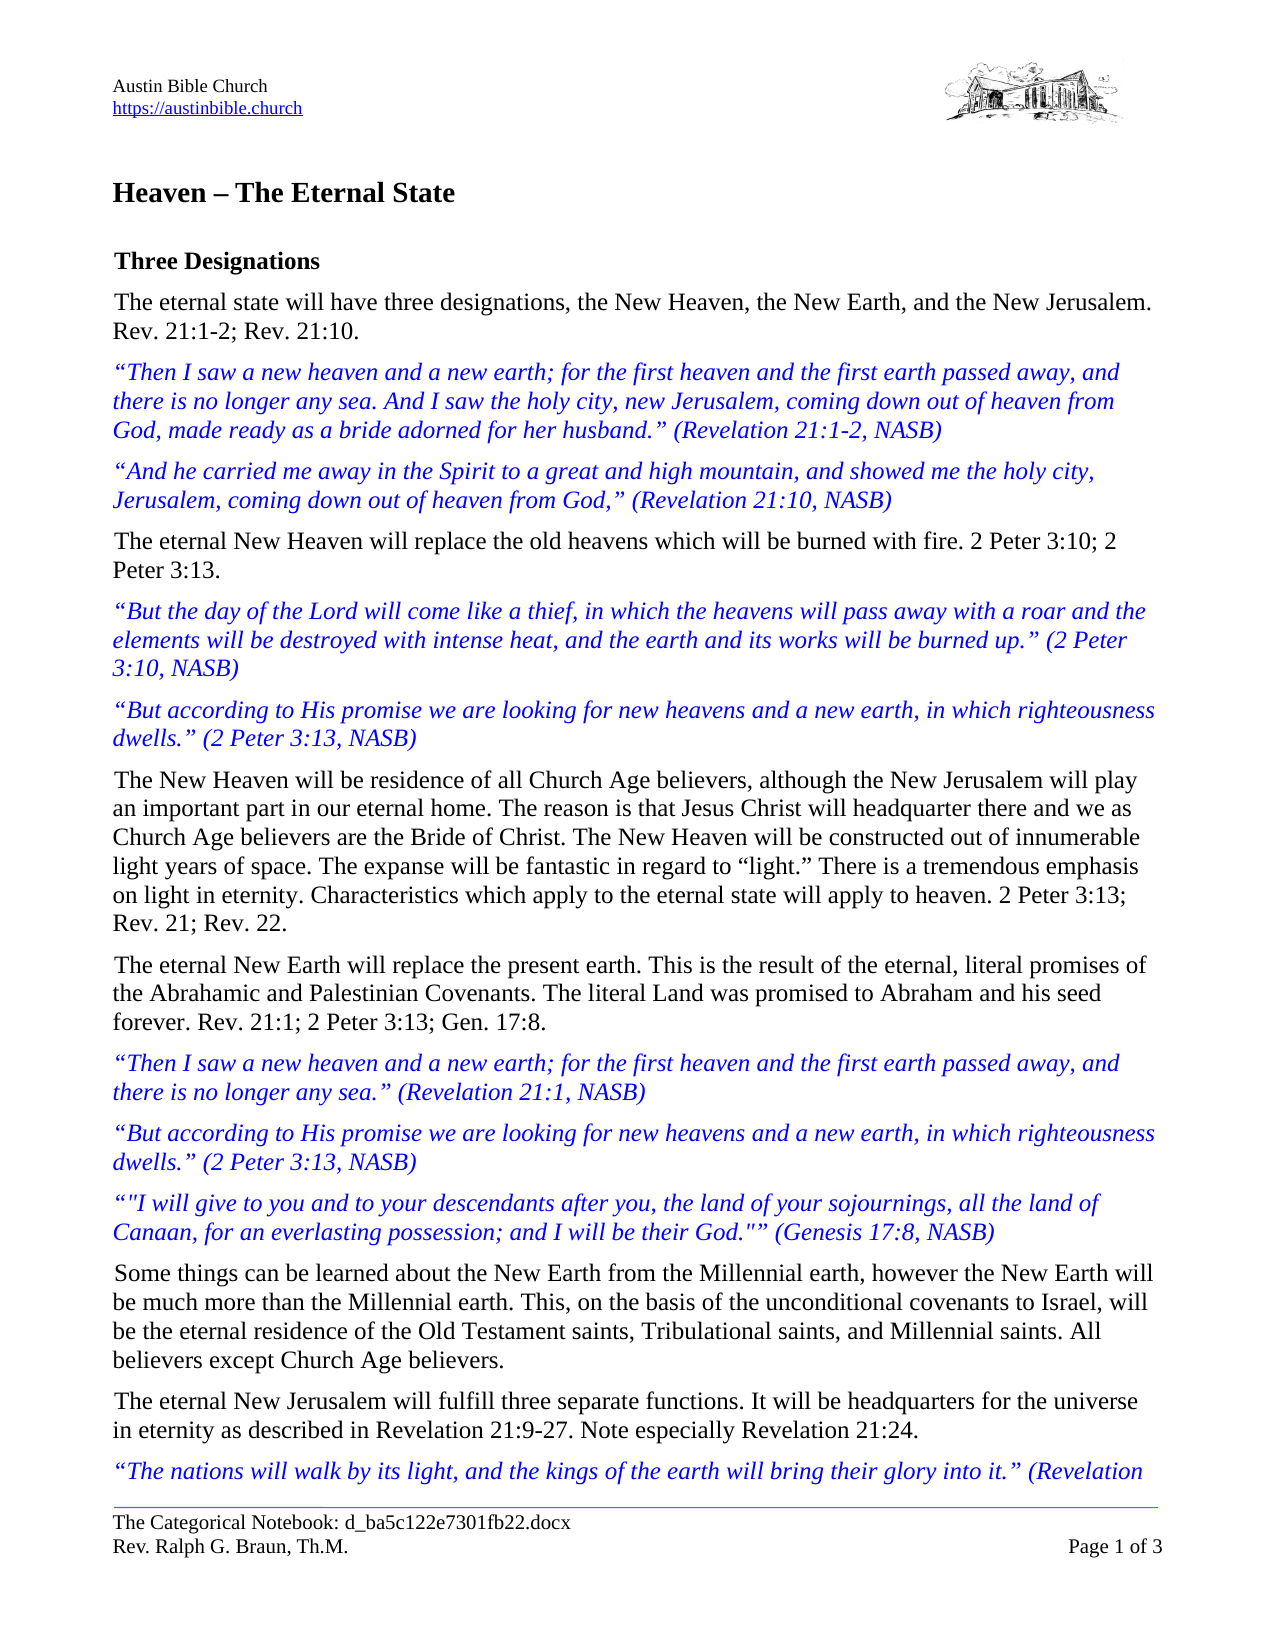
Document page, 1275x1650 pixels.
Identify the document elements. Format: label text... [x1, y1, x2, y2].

subtitle Heaven – The Eternal State [112, 175, 1162, 208]
picture [944, 58, 1124, 125]
text Some things can be learned about the New Earth from the Millennial earth, however the New Earth will be much more than the Millennial earth. This, on the basis of the unconditional covenants to Israel, will be the eternal residence of the Old Testament saints, Tribulational saints, and Millennial saints. All believers except Church Age believers. [112, 1258, 1162, 1373]
text “Then I saw a new heaven and a new earth; for the first heaven and the first earth passed away, and there is no longer any sea. And I saw the holy city, new Jerusalem, coming down out of heaven from God, made ready as a bride adorned for her husband.” (Revelation 21:1-2, NASB) [112, 357, 1162, 443]
text “But the day of the Lord will come like a thief, in which the heavens will pass away with a roar and the elements will be destroyed with intense heat, and the earth and its works will be burned up.” (2 Peter 3:10, NASB) [112, 596, 1162, 682]
text “But according to His promise we are looking for new heavens and a new earth, in which righteousness dwells.” (2 Peter 3:13, NASB) [112, 695, 1162, 752]
text The New Heaven will be residence of all Church Age believers, although the New Jerusalem will play an important part in our eternal home. The reason is that Jesus Christ will headquarter there and we as Church Age believers are the Bride of Christ. The New Heaven will be constructed out of innumerable light years of space. The expanse will be fantastic in regard to “light.” There is a tremendous emphasis on light in eternity. Characteristics which apply to the eternal state will apply to heaven. 2 Peter 3:13; Rev. 21; Rev. 22. [112, 765, 1162, 937]
text “"I will give to you and to your descendants after you, the land of your sojournings, all the land of Canaan, for an everlasting possession; and I will be their God."” (Genesis 17:8, NASB) [112, 1188, 1162, 1246]
text “Then I saw a new heaven and a new earth; for the first heaven and the first earth passed away, and there is no longer any sea.” (Revelation 21:1, NASB) [112, 1048, 1162, 1106]
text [112, 1456, 1162, 1485]
text The eternal state will have three designations, the New Heaven, the New Earth, and the New Jerusalem. Rev. 21:1-2; Rev. 21:10. [112, 287, 1162, 345]
text Three Designations [112, 246, 1162, 275]
text “And he carried me away in the Spirit to a great and high mountain, and showed me the holy city, Jerusalem, coming down out of heaven from God,” (Revelation 21:10, NASB) [112, 456, 1162, 513]
text The eternal New Jerusalem will fulfill three separate functions. It will be headquarters for the universe in eternity as described in Revelation 21:9-27. Note especially Revelation 21:24. [112, 1386, 1162, 1443]
text “But according to His promise we are looking for new heavens and a new earth, in which righteousness dwells.” (2 Peter 3:13, NASB) [112, 1118, 1162, 1176]
text The eternal New Earth will replace the present earth. This is the result of the eternal, literal promises of the Abrahamic and Palestinian Covenants. The literal Land was promised to Abraham and his seed forever. Rev. 21:1; 2 Peter 3:13; Gen. 17:8. [112, 950, 1162, 1036]
text The eternal New Heaven will replace the old heavens which will be burned with fire. 2 Peter 3:10; 2 Peter 3:13. [112, 526, 1162, 583]
